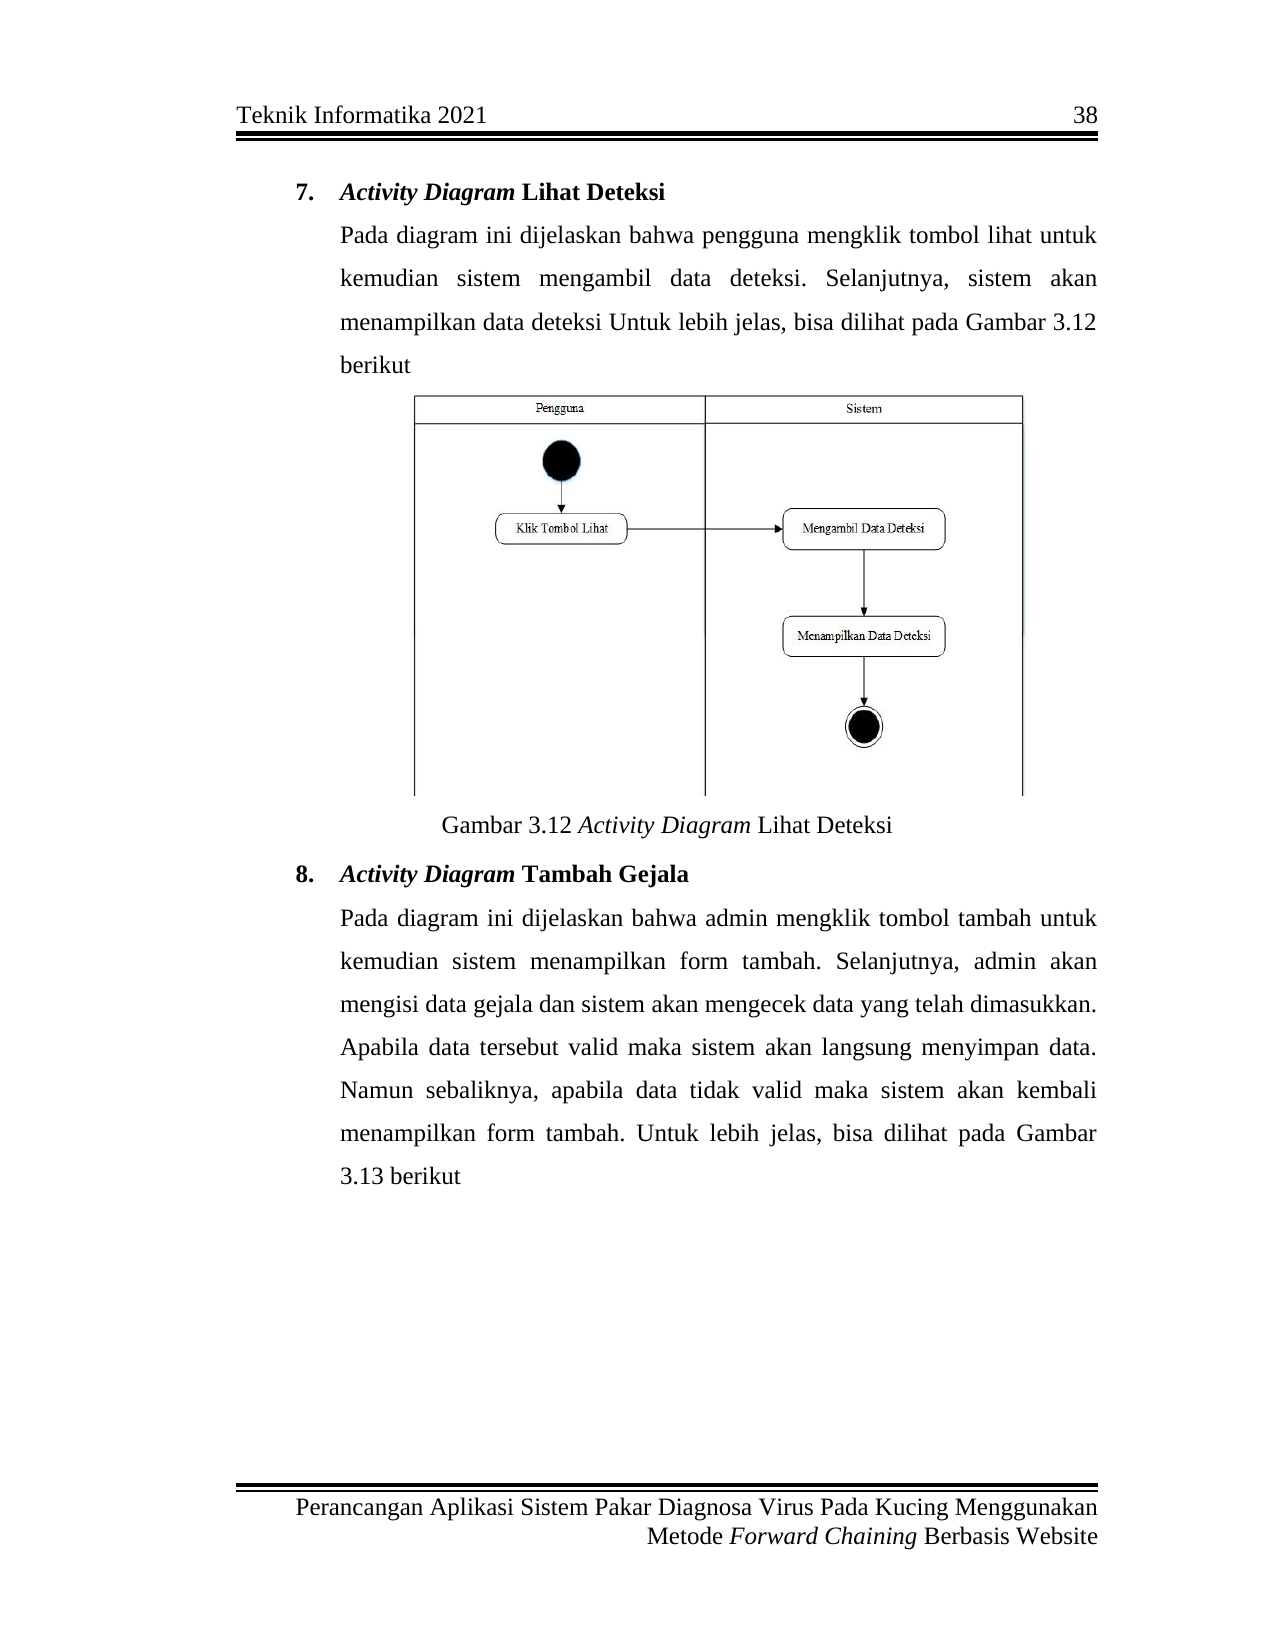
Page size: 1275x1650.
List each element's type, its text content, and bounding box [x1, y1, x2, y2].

list Pada diagram ini dijelaskan bahwa admin mengklik tombol tambah untuk kemudian sistem menampilkan form tambah. Selanjutnya, admin akan mengisi data gejala dan sistem akan mengecek data yang telah dimasukkan. Apabila data tersebut valid maka sistem akan langsung menyimpan data. Namun sebaliknya, apabila data tidak valid maka sistem akan kembali menampilkan form tambah. Untuk lebih jelas, bisa dilihat pada Gambar 3.13 berikut [340, 903, 1098, 1190]
picture [407, 392, 1031, 796]
list Pada diagram ini dijelaskan bahwa pengguna mengklik tombol lihat untuk kemudian sistem mengambil data deteksi. Selanjutnya, sistem akan menampilkan data deteksi Untuk lebih jelas, bisa dilihat pada Gambar 3.12 berikut [340, 220, 1098, 378]
list Activity Diagram Tambah Gejala [295, 859, 1098, 888]
text Gambar 3.12 Activity Diagram Lihat Deteksi [236, 810, 1098, 839]
list Activity Diagram Lihat Deteksi [295, 177, 1098, 206]
